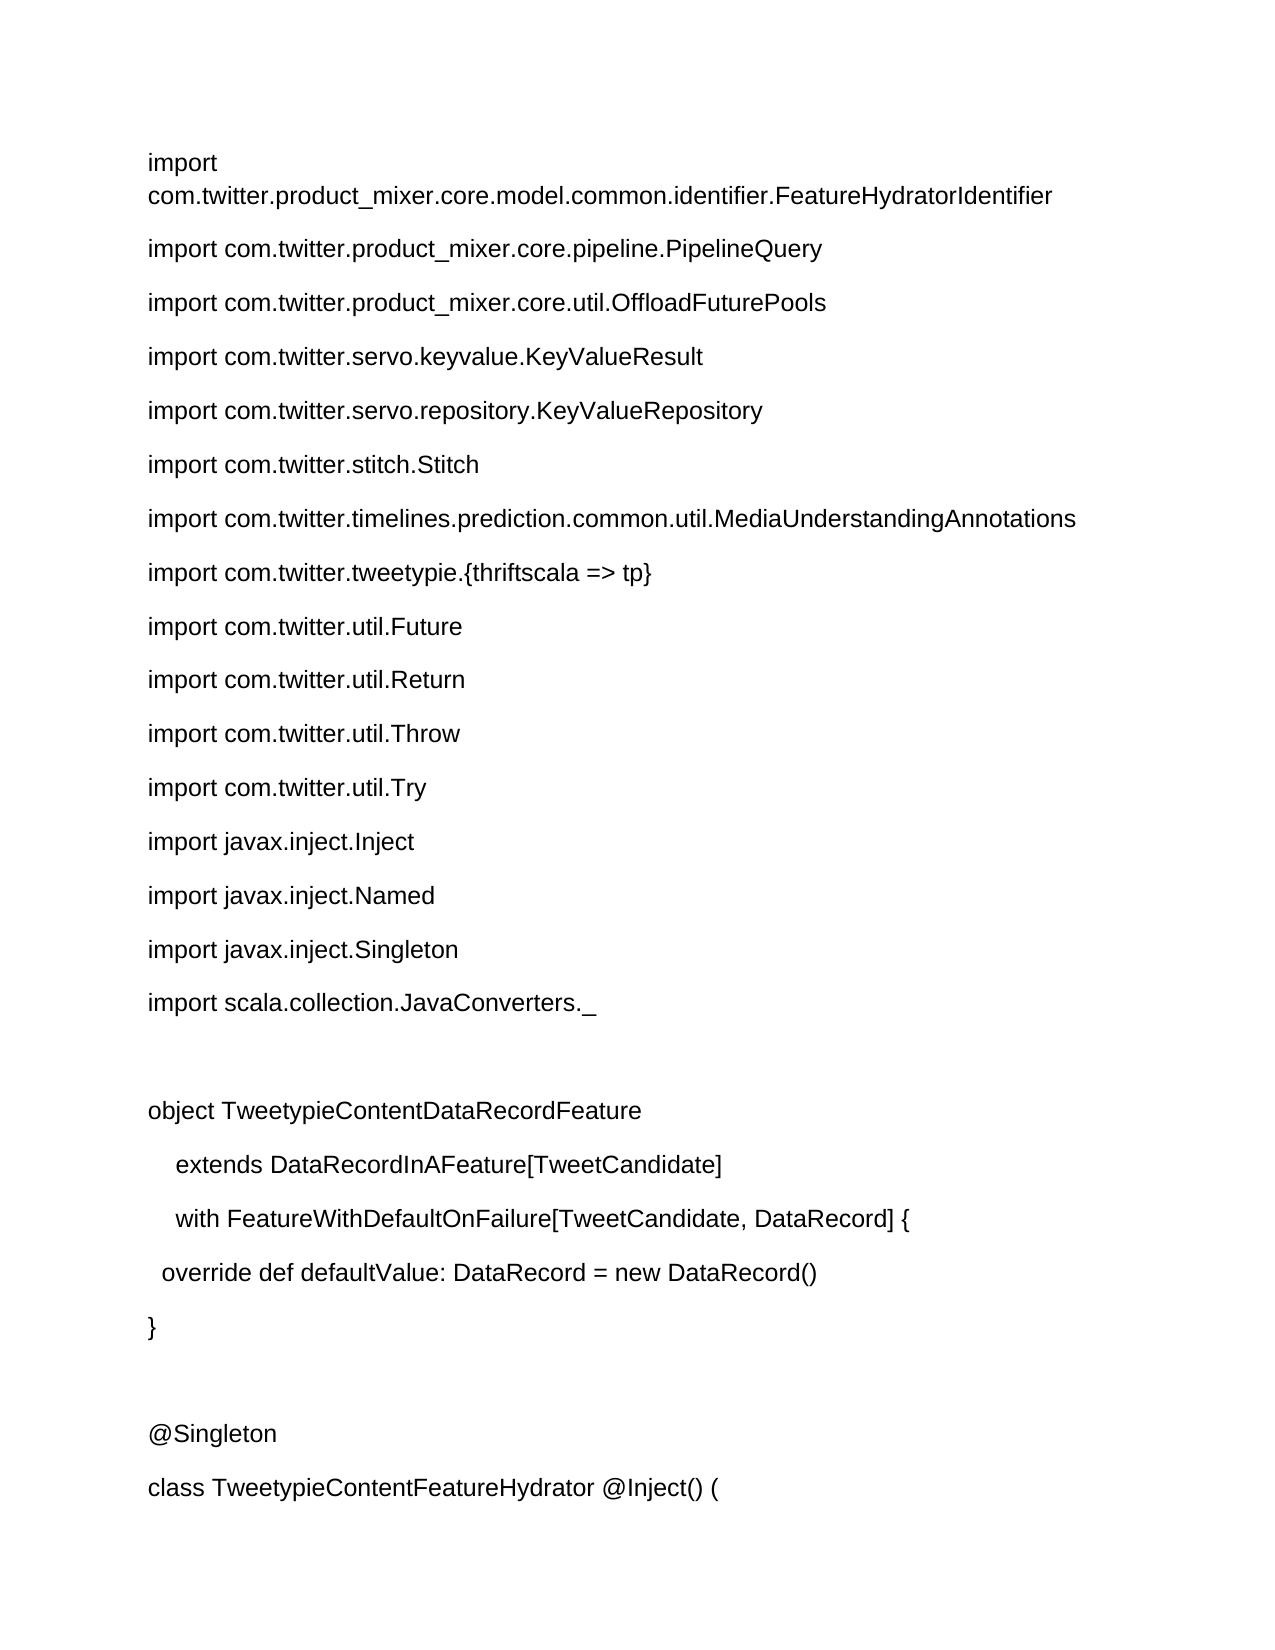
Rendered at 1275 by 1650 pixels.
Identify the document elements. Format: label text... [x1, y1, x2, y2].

text import com.twitter.util.Throw [148, 719, 1127, 748]
text with FeatureWithDefaultOnFailure[TweetCandidate, DataRecord] { [148, 1204, 1127, 1233]
text import com.twitter.product_mixer.core.util.OffloadFuturePools [148, 288, 1127, 317]
text import com.twitter.servo.keyvalue.KeyValueResult [148, 342, 1127, 371]
text import com.twitter.util.Return [148, 665, 1127, 694]
text import scala.collection.JavaConverters._ [148, 988, 1127, 1017]
text import com.twitter.product_mixer.core.model.common.identifier.FeatureHydratorIdentifier [148, 148, 1127, 209]
text import com.twitter.servo.repository.KeyValueRepository [148, 396, 1127, 425]
text import com.twitter.util.Future [148, 611, 1127, 640]
text class TweetypieContentFeatureHydrator @Inject() ( [148, 1473, 1127, 1502]
text import com.twitter.util.Try [148, 773, 1127, 802]
text @Singleton [148, 1419, 1127, 1448]
text extends DataRecordInAFeature[TweetCandidate] [148, 1150, 1127, 1179]
text import javax.inject.Inject [148, 827, 1127, 856]
text import com.twitter.tweetypie.{thriftscala => tp} [148, 558, 1127, 586]
text override def defaultValue: DataRecord = new DataRecord() [148, 1258, 1127, 1286]
text } [148, 1312, 1127, 1340]
text object TweetypieContentDataRecordFeature [148, 1096, 1127, 1125]
text import javax.inject.Named [148, 881, 1127, 909]
text import com.twitter.stitch.Stitch [148, 450, 1127, 479]
text import javax.inject.Singleton [148, 934, 1127, 963]
text import com.twitter.timelines.prediction.common.util.MediaUnderstandingAnnotations [148, 504, 1127, 532]
text import com.twitter.product_mixer.core.pipeline.PipelineQuery [148, 234, 1127, 263]
